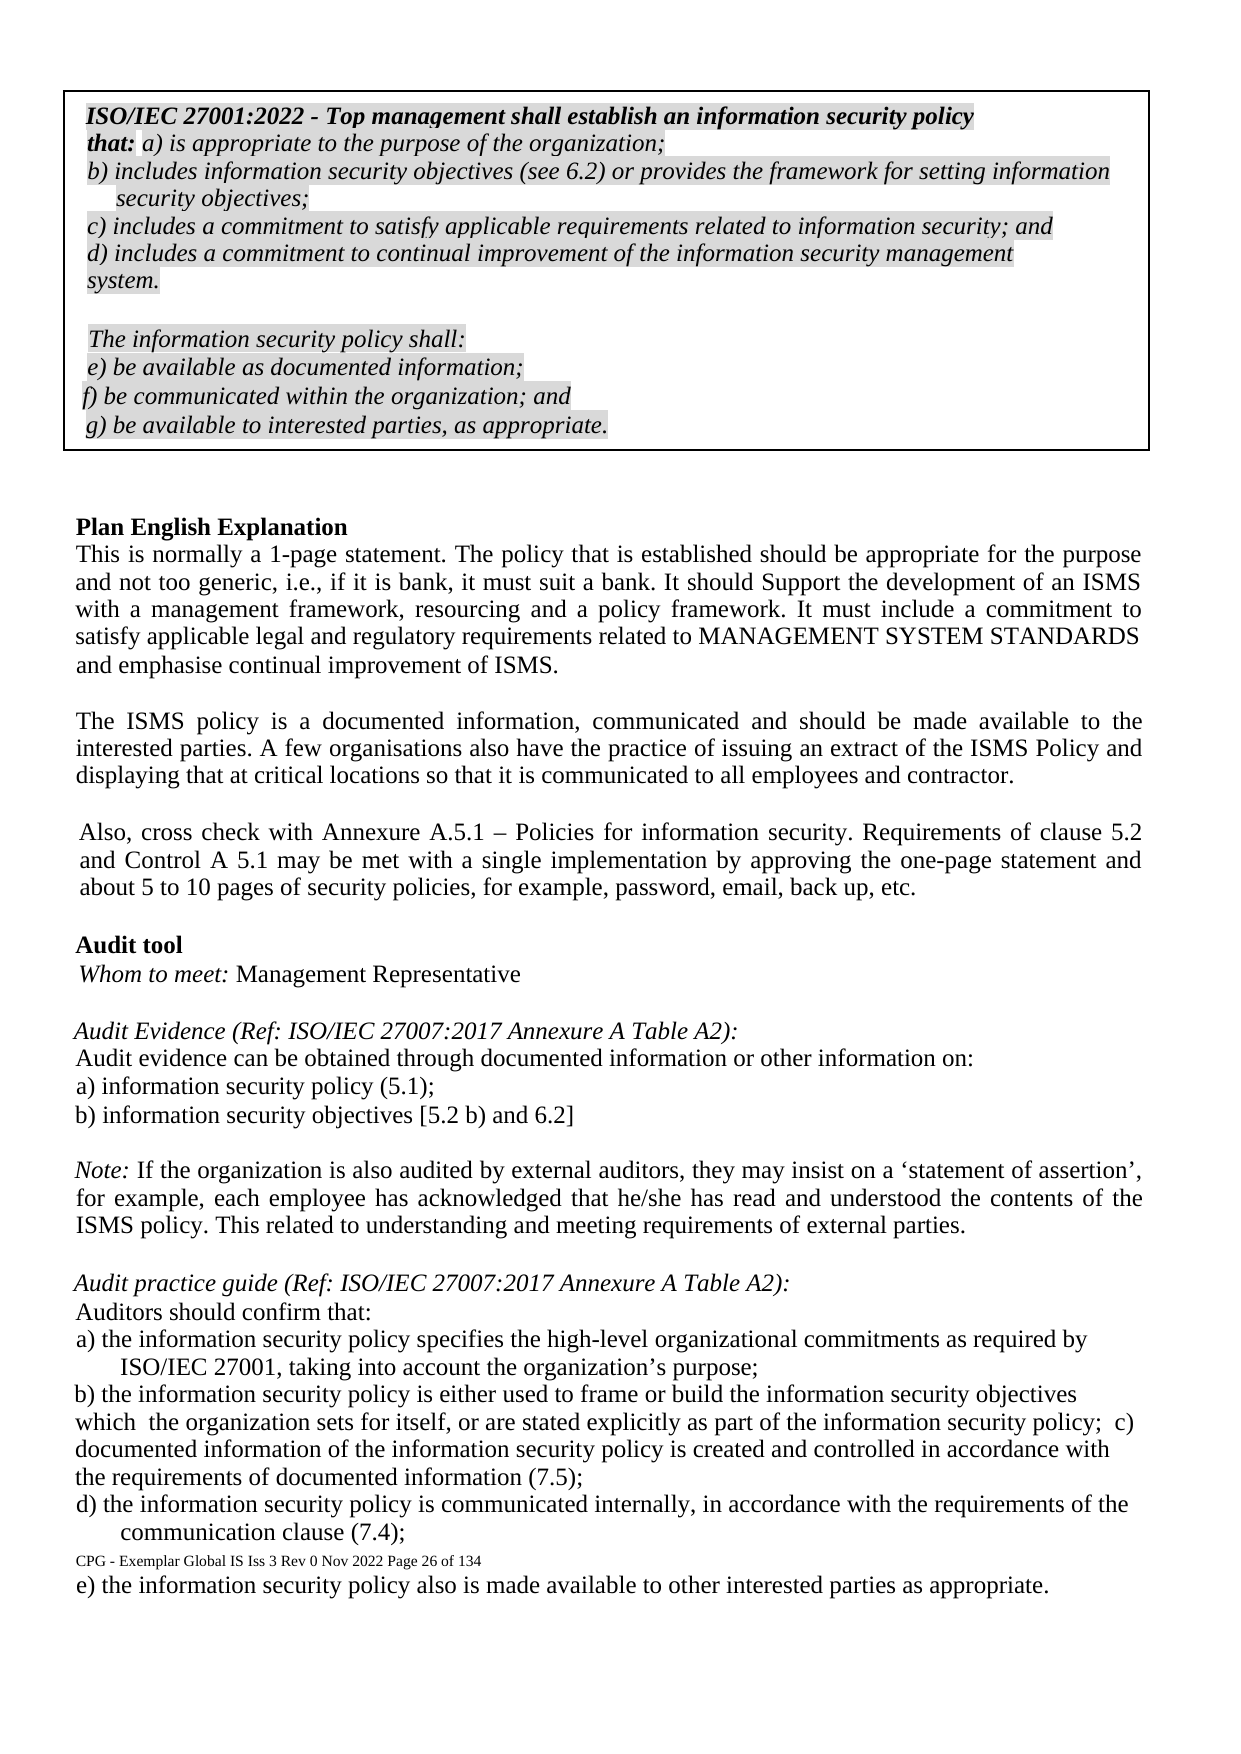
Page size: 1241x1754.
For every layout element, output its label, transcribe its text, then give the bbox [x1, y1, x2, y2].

text Plan English Explanation [76, 512, 1179, 541]
table_header ISO/IEC 27001:2022 - Top management shall establish an information security policy that: a) is appropriate to the purpose of the organization; b) includes information security objectives (see 6.2) or provides the framework for setting information security objectives; c) includes a commitment to satisfy applicable requirements related to information security; and d) includes a commitment to continual improvement of the information security management system. The information security policy shall: e) be available as documented information; f) be communicated within the organization; and g) be available to interested parties, as appropriate. [65, 92, 1148, 449]
text CPG - Exemplar Global IS Iss 3 Rev 0 Nov 2022 Page 26 of 134 [76, 1552, 1179, 1570]
text Whom to meet: Management Representative [78, 959, 1179, 988]
text a) the information security policy specifies the high-level organizational commitments as required by ISO/IEC 27001, taking into account the organization’s purpose; [76, 1326, 1144, 1381]
text and emphasise continual improvement of ISMS. [76, 650, 1179, 679]
text Audit Evidence (Ref: ISO/IEC 27007:2017 Annexure A Table A2): [74, 1016, 1179, 1045]
text Note: If the organization is also audited by external auditors, they may insist on a ‘statement of assertion’, for example, each employee has acknowledged that he/she has read and understood the contents of the ISMS policy. This related to understanding and meeting requirements of external parties. [74, 1157, 1144, 1239]
text e) the information security policy also is made available to other interested parties as appropriate. [76, 1570, 1179, 1599]
text Audit evidence can be obtained through documented information or other information on: a) information security policy (5.1); [75, 1045, 981, 1100]
text This is normally a 1-page statement. The policy that is established should be appropriate for the purpose and not too generic, i.e., if it is bank, it must suit a bank. It should Support the development of an ISMS with a management framework, resourcing and a policy framework. It must include a commitment to satisfy applicable legal and regulatory requirements related to MANAGEMENT SYSTEM STANDARDS [75, 541, 1144, 650]
text d) the information security policy is communicated internally, in accordance with the requirements of the communication clause (7.4); [76, 1491, 1144, 1546]
text Auditors should confirm that: [75, 1297, 1179, 1326]
text b) information security objectives [5.2 b) and 6.2] [75, 1100, 1179, 1129]
text Also, cross check with Annexure A.5.1 – Policies for information security. Requirements of clause 5.2 and Control A 5.1 may be met with a single implementation by approving the one-page statement and about 5 to 10 pages of security policies, for example, password, email, back up, etc. [79, 819, 1144, 901]
text The ISMS policy is a documented information, communicated and should be made available to the interested parties. A few organisations also have the practice of issuing an extract of the ISMS Policy and displaying that at critical locations so that it is communicated to all employees and contractor. [76, 707, 1144, 789]
text b) the information security policy is either used to frame or build the information security objectives which the organization sets for itself, or are stated explicitly as part of the information security policy; c) documented information of the information security policy is created and controlled in accordance with the requirements of documented information (7.5); [74, 1381, 1144, 1491]
text Audit practice guide (Ref: ISO/IEC 27007:2017 Annexure A Table A2): [74, 1268, 1179, 1297]
text Audit tool [75, 930, 1179, 959]
